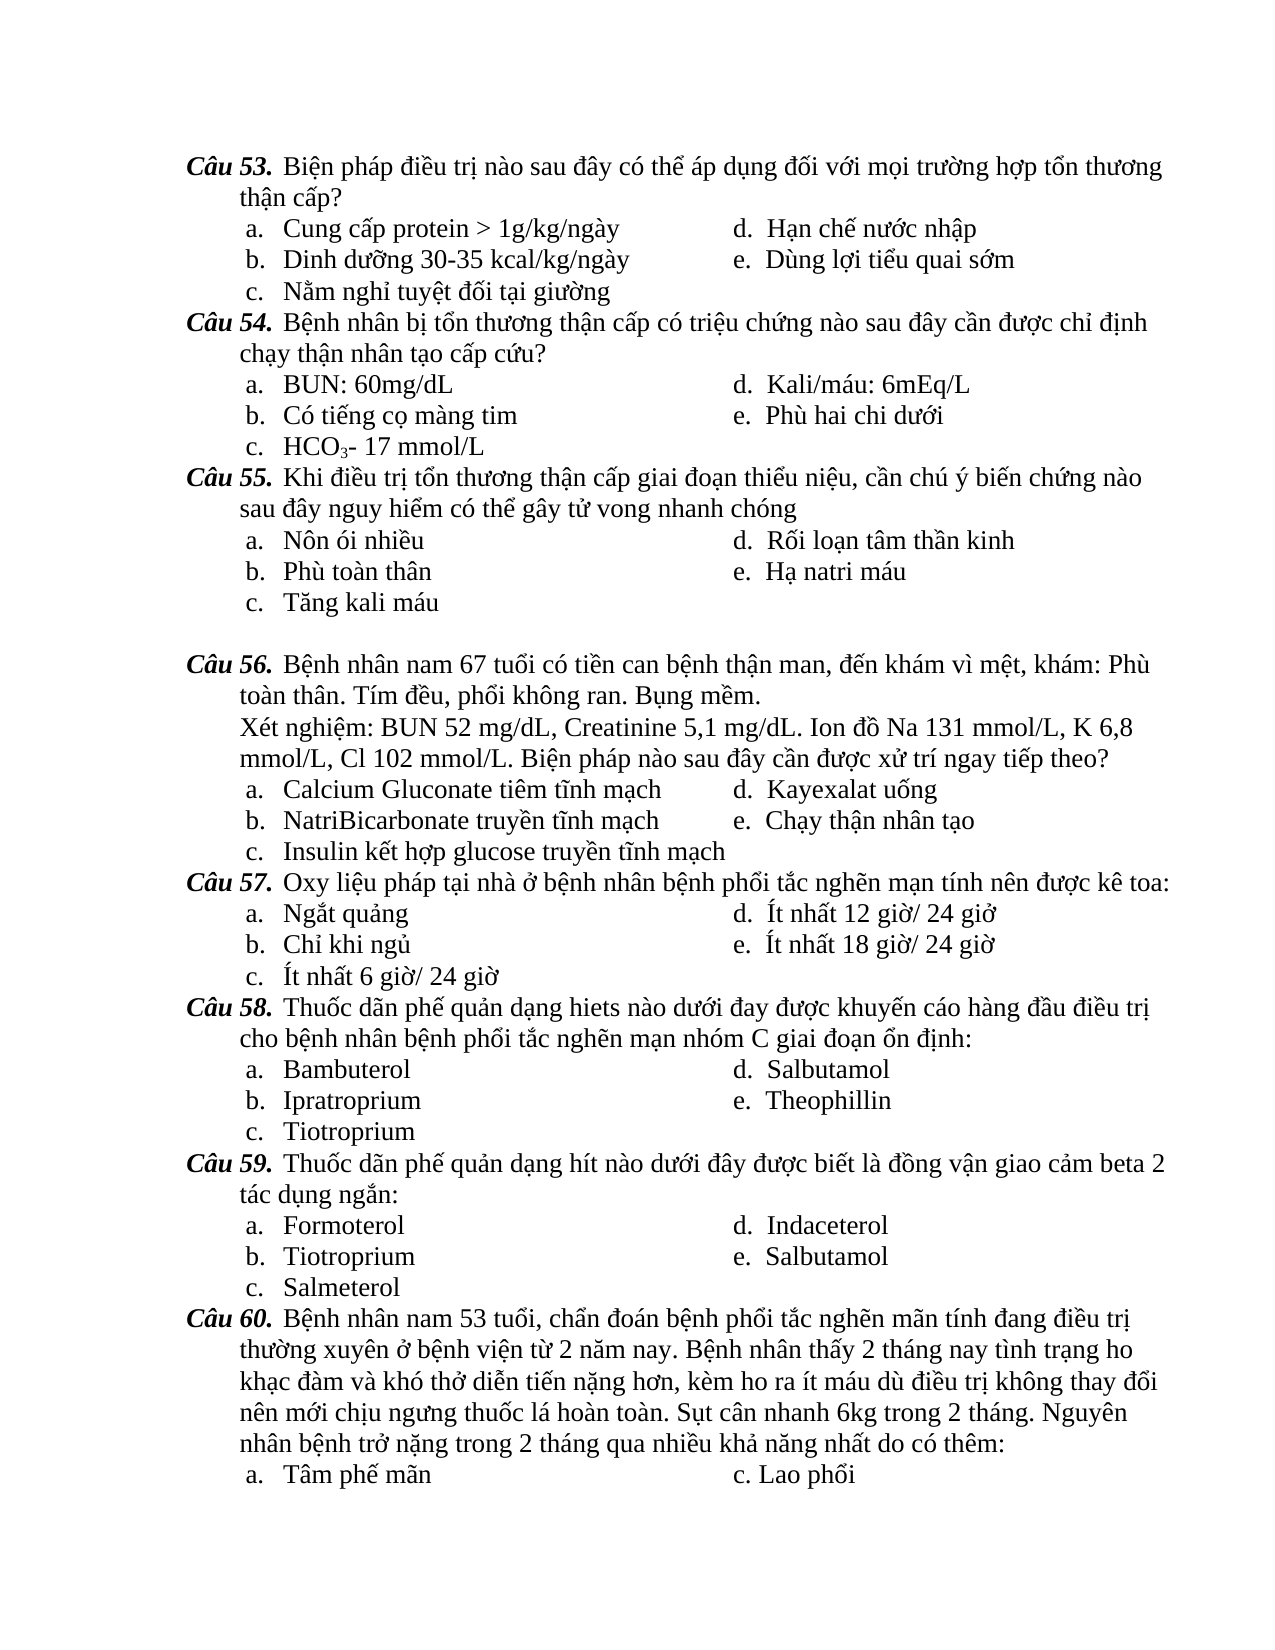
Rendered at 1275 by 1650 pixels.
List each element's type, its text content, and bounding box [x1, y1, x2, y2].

list Phù toàn thân e. Hạ natri máu [245, 555, 1181, 586]
list Calcium Gluconate tiêm tĩnh mạch d. Kayexalat uống [245, 773, 1181, 804]
list Bambuterol d. Salbutamol [245, 1053, 1181, 1084]
list Dinh dưỡng 30-35 kcal/kg/ngày e. Dùng lợi tiểu quai sớm [245, 243, 1181, 274]
list Thuốc dãn phế quản dạng hít nào dưới đây được biết là đồng vận giao cảm beta 2 tác dụng ngắn: [186, 1147, 1181, 1209]
list Tăng kali máu [245, 586, 1181, 617]
list Tâm phế mãn c. Lao phổi [245, 1458, 1181, 1489]
list Ipratroprium e. Theophillin [245, 1084, 1181, 1116]
list Ít nhất 6 giờ/ 24 giờ [245, 960, 1181, 991]
list Có tiếng cọ màng tim e. Phù hai chi dưới [245, 399, 1181, 430]
list Salmeterol [245, 1271, 1181, 1302]
list Oxy liệu pháp tại nhà ở bệnh nhân bệnh phổi tắc nghẽn mạn tính nên được kê toa: [186, 866, 1181, 897]
list Nằm nghỉ tuyệt đối tại giường [245, 274, 1181, 306]
list HCO3- 17 mmol/L [245, 430, 1181, 461]
list Biện pháp điều trị nào sau đây có thể áp dụng đối với mọi trường hợp tổn thương thận cấp? [186, 150, 1181, 212]
list Tiotroprium [245, 1116, 1181, 1147]
list Khi điều trị tổn thương thận cấp giai đoạn thiểu niệu, cần chú ý biến chứng nào sau đây nguy hiểm có thể gây tử vong nhanh chóng [186, 461, 1181, 524]
list Tiotroprium e. Salbutamol [245, 1240, 1181, 1271]
list Chỉ khi ngủ e. Ít nhất 18 giờ/ 24 giờ [245, 929, 1181, 960]
list BUN: 60mg/dL d. Kali/máu: 6mEq/L [245, 368, 1181, 399]
list Insulin kết hợp glucose truyền tĩnh mạch [245, 835, 1181, 866]
list Nôn ói nhiều d. Rối loạn tâm thần kinh [245, 524, 1181, 555]
list NatriBicarbonate truyền tĩnh mạch e. Chạy thận nhân tạo [245, 804, 1181, 835]
list Ngắt quảng d. Ít nhất 12 giờ/ 24 giở [245, 897, 1181, 929]
list Bệnh nhân nam 67 tuổi có tiền can bệnh thận man, đến khám vì mệt, khám: Phù toàn thân. Tím đều, phổi không ran. Bụng mềm. [186, 648, 1181, 711]
list Formoterol d. Indaceterol [245, 1209, 1181, 1240]
list Bệnh nhân nam 53 tuổi, chẩn đoán bệnh phổi tắc nghẽn mãn tính đang điều trị thường xuyên ở bệnh viện từ 2 năm nay. Bệnh nhân thấy 2 tháng nay tình trạng ho khạc đàm và khó thở diễn tiến nặng hơn, kèm ho ra ít máu dù điều trị không thay đổi nên mới chịu ngưng thuốc lá hoàn toàn. Sụt cân nhanh 6kg trong 2 tháng. Nguyên nhân bệnh trở nặng trong 2 tháng qua nhiều khả năng nhất do có thêm: [186, 1302, 1181, 1458]
list Bệnh nhân bị tổn thương thận cấp có triệu chứng nào sau đây cần được chỉ định chạy thận nhân tạo cấp cứu? [186, 306, 1181, 368]
list Cung cấp protein > 1g/kg/ngày d. Hạn chế nước nhập [245, 212, 1181, 243]
list Thuốc dãn phế quản dạng hiets nào dưới đay được khuyến cáo hàng đầu điều trị cho bệnh nhân bệnh phổi tắc nghẽn mạn nhóm C giai đoạn ổn định: [186, 991, 1181, 1053]
list Xét nghiệm: BUN 52 mg/dL, Creatinine 5,1 mg/dL. Ion đồ Na 131 mmol/L, K 6,8 mmol/L, Cl 102 mmol/L. Biện pháp nào sau đây cần được xử trí ngay tiếp theo? [239, 711, 1181, 773]
